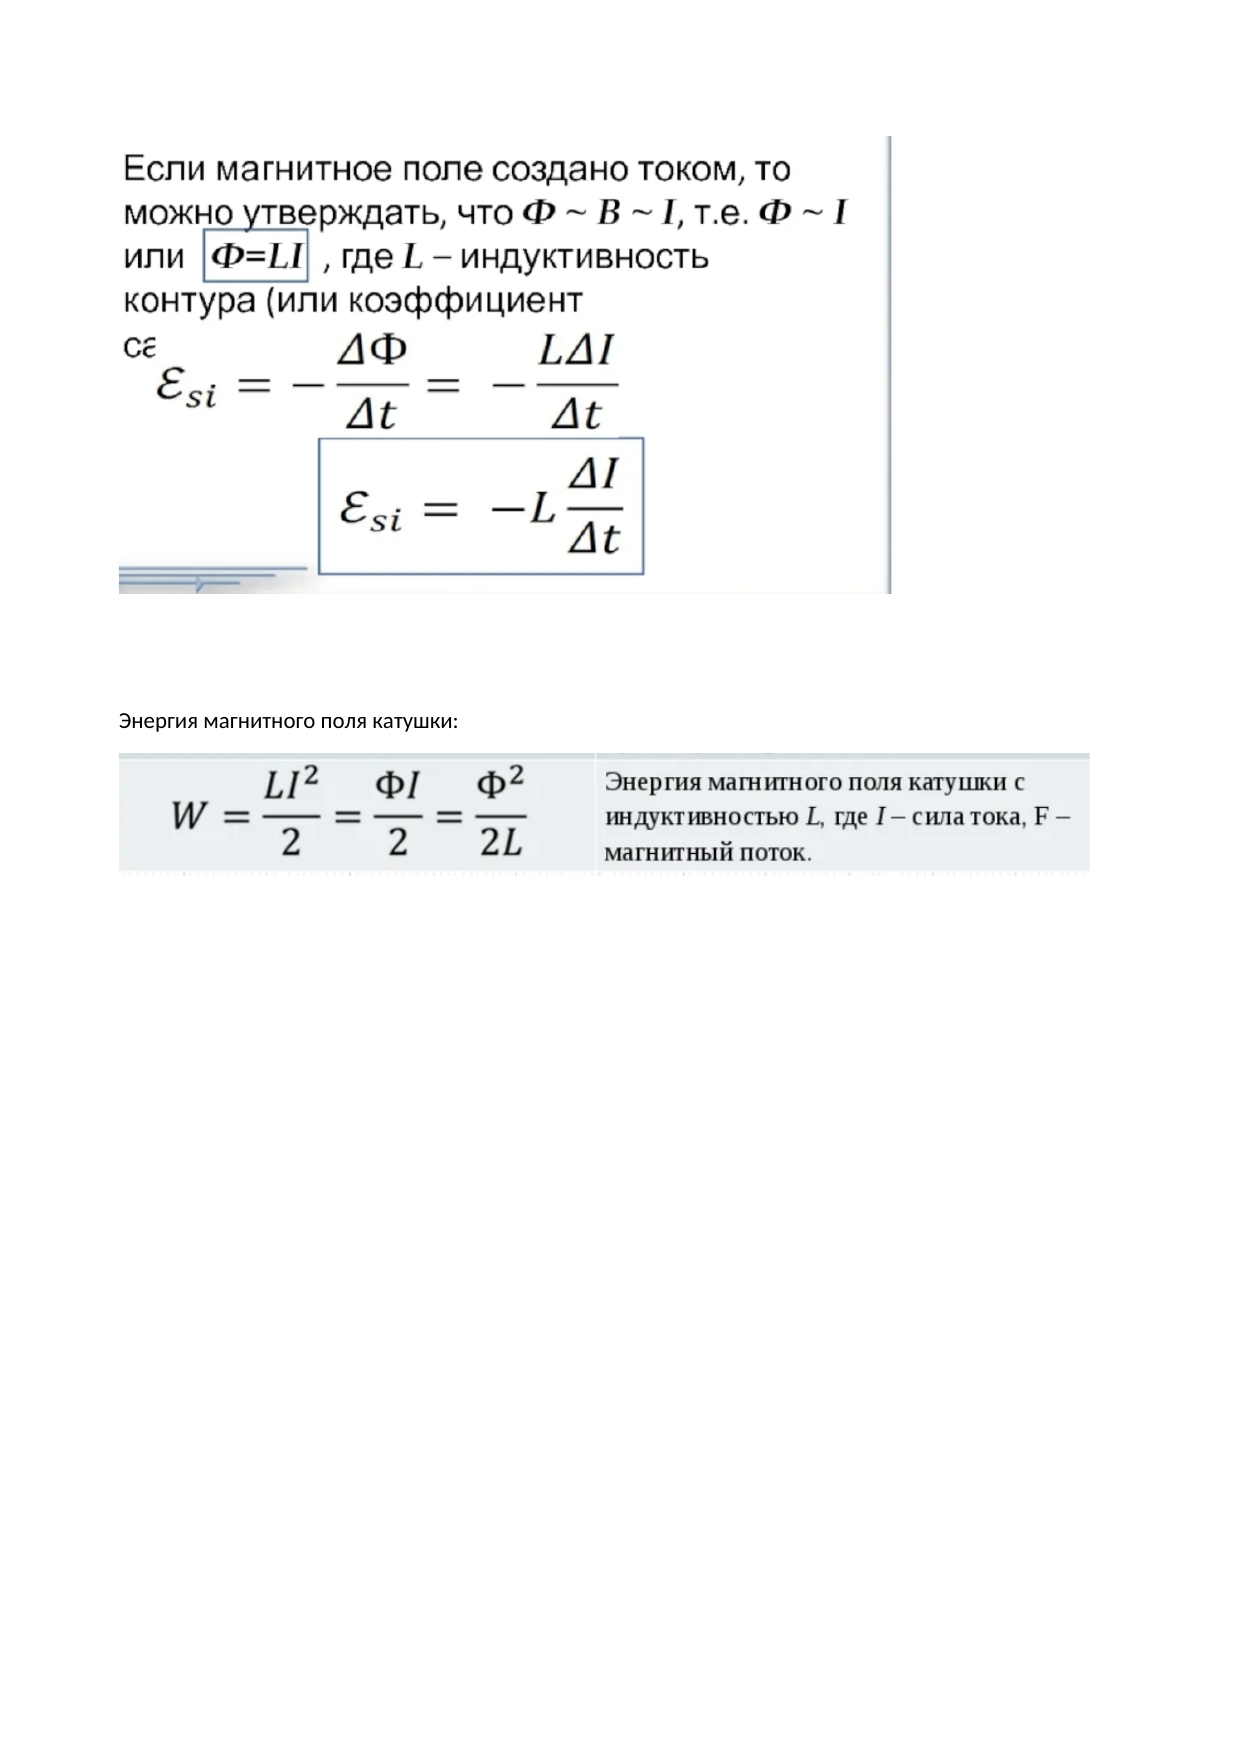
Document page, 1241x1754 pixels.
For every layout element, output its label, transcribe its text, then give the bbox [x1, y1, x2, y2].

text Энергия магнитного поля катушки: [119, 706, 1090, 734]
picture [118, 753, 1090, 876]
picture [118, 136, 892, 594]
